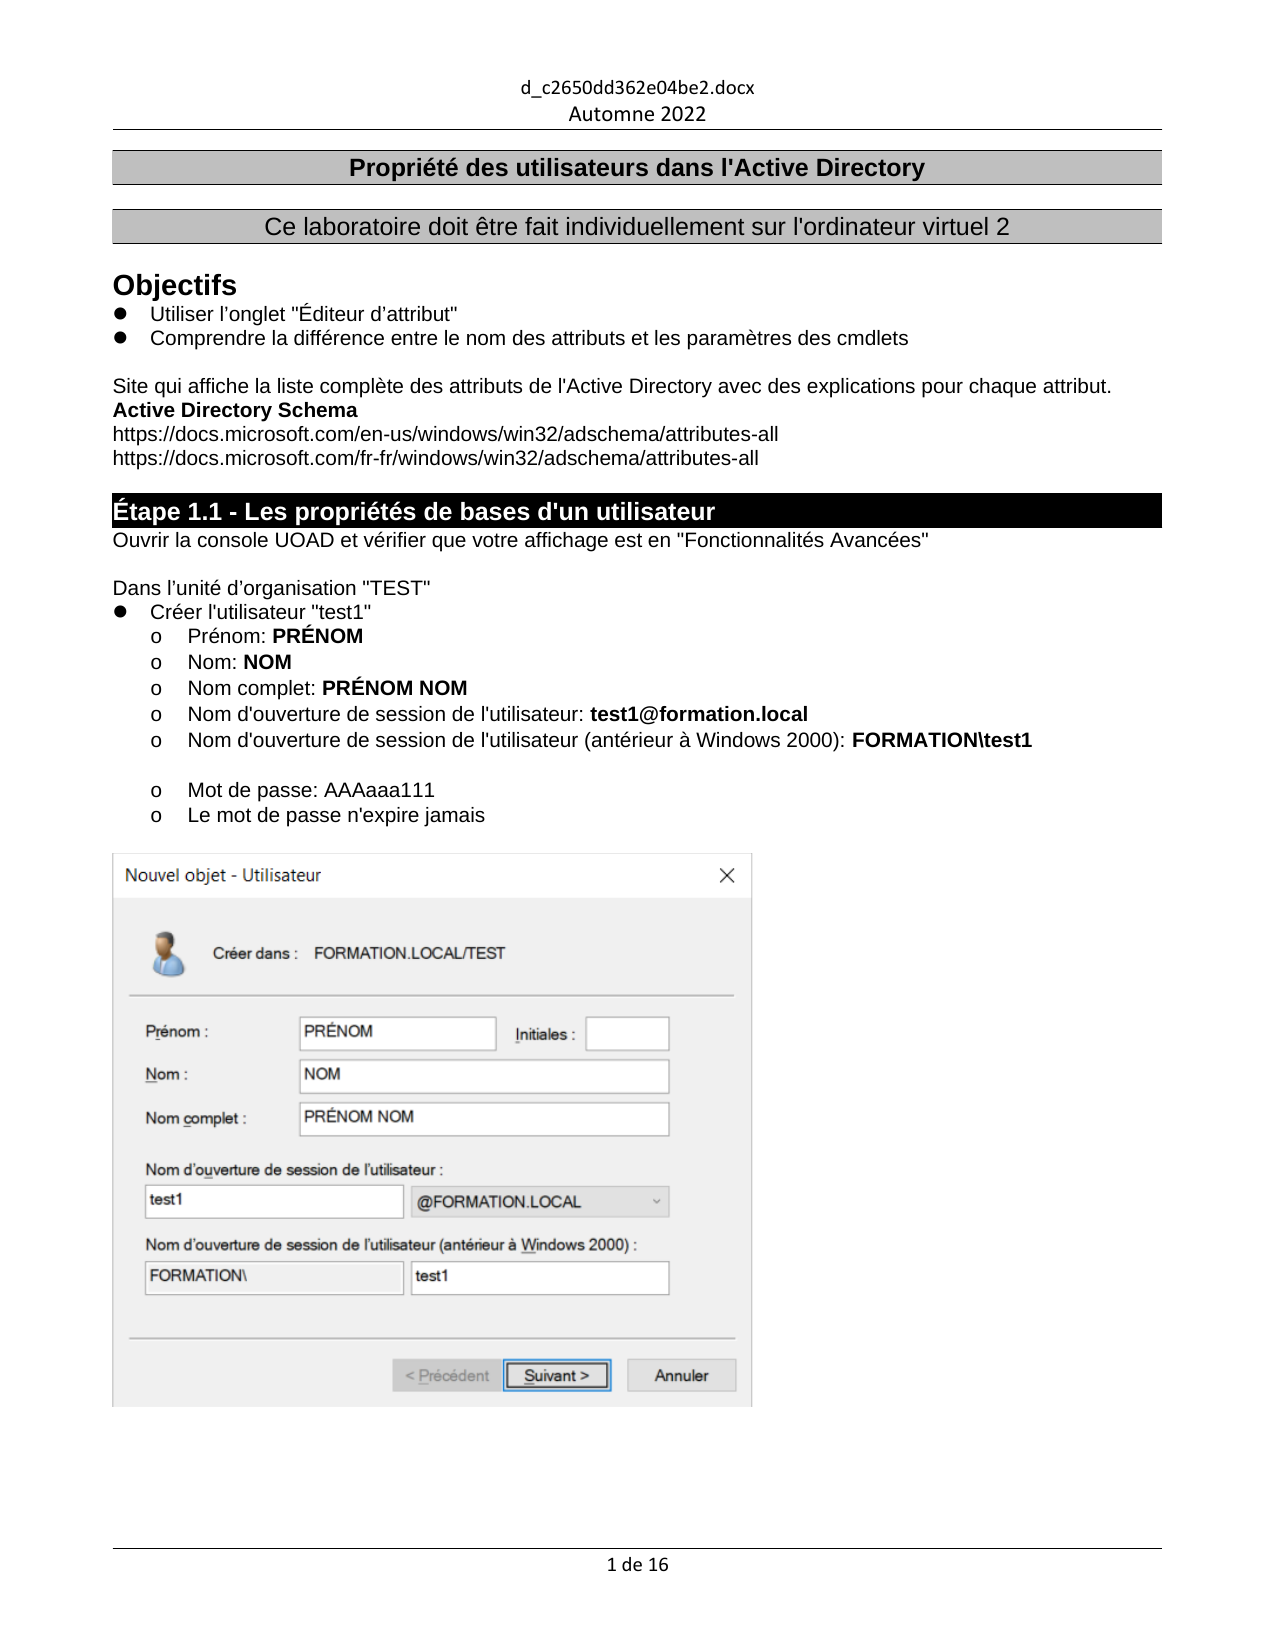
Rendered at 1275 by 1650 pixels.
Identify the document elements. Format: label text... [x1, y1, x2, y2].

list Utiliser l’onglet "Éditeur d’attribut" [112, 301, 1162, 326]
list Nom d'ouverture de session de l'utilisateur (antérieur à Windows 2000): FORMATION\test1 [150, 728, 1162, 753]
list Mot de passe: AAAaaa111 [150, 777, 1162, 803]
text https://docs.microsoft.com/fr-fr/windows/win32/adschema/attributes-all [112, 445, 1162, 469]
text https://docs.microsoft.com/en-us/windows/win32/adschema/attributes-all [112, 421, 1162, 445]
picture [112, 853, 753, 1407]
text Objectifs [112, 268, 1162, 301]
text Ouvrir la console UOAD et vérifier que votre affichage est en "Fonctionnalités Avancées" [112, 528, 1162, 552]
list Le mot de passe n'expire jamais [150, 803, 1162, 829]
text Étape 1.1 - Les propriétés de bases d'un utilisateur [112, 494, 1162, 528]
text Propriété des utilisateurs dans l'Active Directory [112, 151, 1162, 185]
text Active Directory Schema [112, 397, 1162, 421]
list Prénom: PRÉNOM [150, 624, 1162, 650]
list Nom complet: PRÉNOM NOM [150, 676, 1162, 702]
list Nom d'ouverture de session de l'utilisateur: test1@formation.local [150, 702, 1162, 728]
list Comprendre la différence entre le nom des attributs et les paramètres des cmdlets [112, 326, 1162, 349]
list Créer l'utilisateur "test1" [112, 600, 1162, 624]
text Site qui affiche la liste complète des attributs de l'Active Directory avec des explications pour chaque attribut. [112, 373, 1162, 397]
text Ce laboratoire doit être fait individuellement sur l'ordinateur virtuel 2 [112, 210, 1162, 244]
text Dans l’unité d’organisation "TEST" [112, 576, 1162, 600]
list Nom: NOM [150, 650, 1162, 676]
